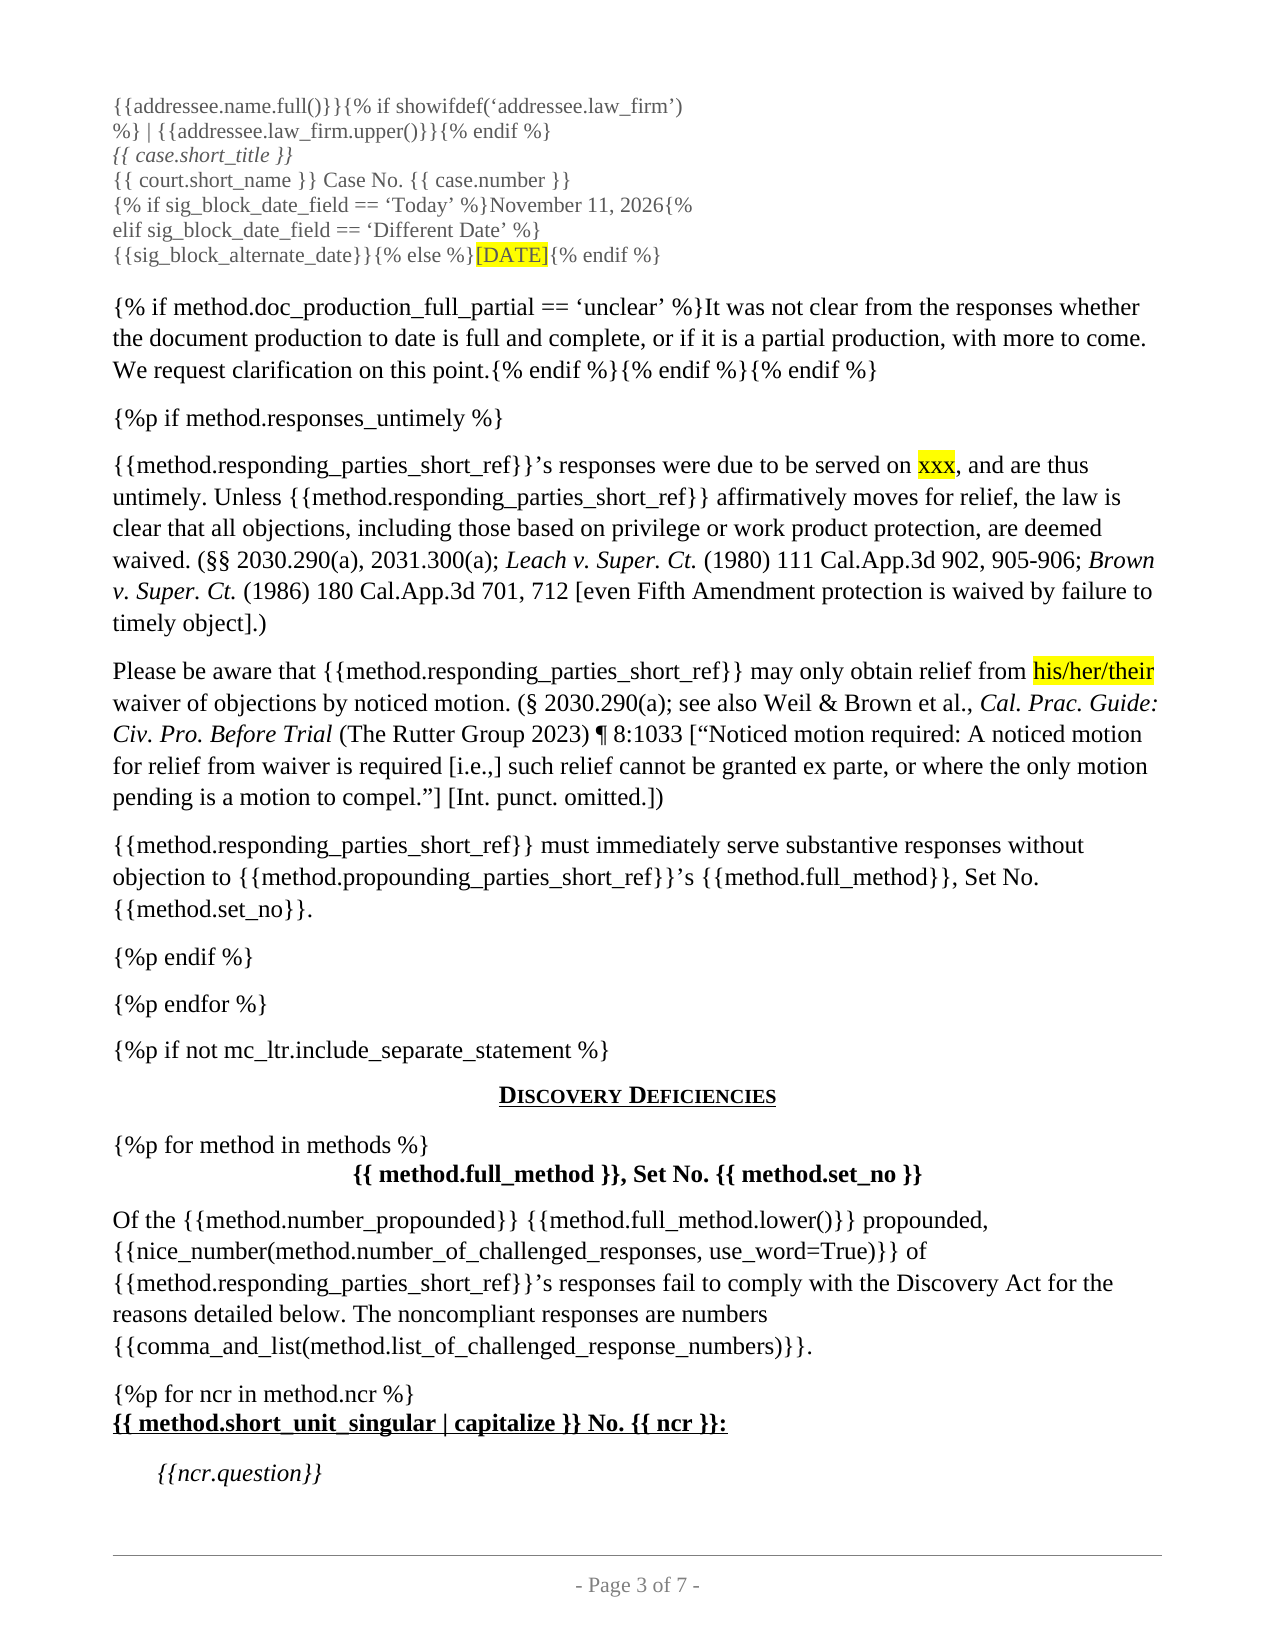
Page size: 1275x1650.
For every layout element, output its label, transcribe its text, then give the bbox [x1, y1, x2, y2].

text {%p for ncr in method.ncr %} [112, 1379, 1162, 1408]
text {% if method.doc_production_full_partial == ‘unclear’ %}It was not clear from the responses whether the document production to date is full and complete, or if it is a partial production, with more to come. We request clarification on this point.{% endif %}{% endif %}{% endif %} [112, 292, 1162, 384]
text {{ method.full_method }}, Set No. {{ method.set_no }} [112, 1159, 1162, 1188]
text {%p endfor %} [112, 989, 1162, 1017]
text {{ncr.question}} [157, 1458, 1117, 1487]
text {%p if not mc_ltr.include_separate_statement %} [112, 1035, 1162, 1064]
text Please be aware that {{method.responding_parties_short_ref}} may only obtain relief from his/her/their waiver of objections by noticed motion. (§ 2030.290(a); see also Weil & Brown et al., Cal. Prac. Guide: Civ. Pro. Before Trial (The Rutter Group 2023) ¶ 8:1033 [“Noticed motion required: A noticed motion for relief from waiver is required [i.e.,] such relief cannot be granted ex parte, or where the only motion pending is a motion to compel.”] [Int. punct. omitted.]) [112, 656, 1162, 811]
text Of the {{method.number_propounded}} {{method.full_method.lower()}} propounded, {{nice_number(method.number_of_challenged_responses, use_word=True)}} of {{method.responding_parties_short_ref}}’s responses fail to comply with the Discovery Act for the reasons detailed below. The noncompliant responses are numbers {{comma_and_list(method.list_of_challenged_response_numbers)}}. [112, 1205, 1162, 1360]
text {{ method.short_unit_singular | capitalize }} No. {{ ncr }}: [112, 1408, 1162, 1437]
text {{method.responding_parties_short_ref}} must immediately serve substantive responses without objection to {{method.propounding_parties_short_ref}}’s {{method.full_method}}, Set No. {{method.set_no}}. [112, 831, 1162, 922]
text {%p if method.responses_untimely %} [112, 403, 1162, 432]
text {%p endif %} [112, 942, 1162, 971]
text {{method.responding_parties_short_ref}}’s responses were due to be served on xxx, and are thus untimely. Unless {{method.responding_parties_short_ref}} affirmatively moves for relief, the law is clear that all objections, including those based on privilege or work product protection, are deemed waived. (§§ 2030.290(a), 2031.300(a); Leach v. Super. Ct. (1980) 111 Cal.App.3d 902, 905-906; Brown v. Super. Ct. (1986) 180 Cal.App.3d 701, 712 [even Fifth Amendment protection is waived by failure to timely object].) [112, 450, 1162, 637]
text {%p for method in methods %} [112, 1130, 1162, 1159]
subtitle Discovery Deficiencies [112, 1082, 1162, 1109]
